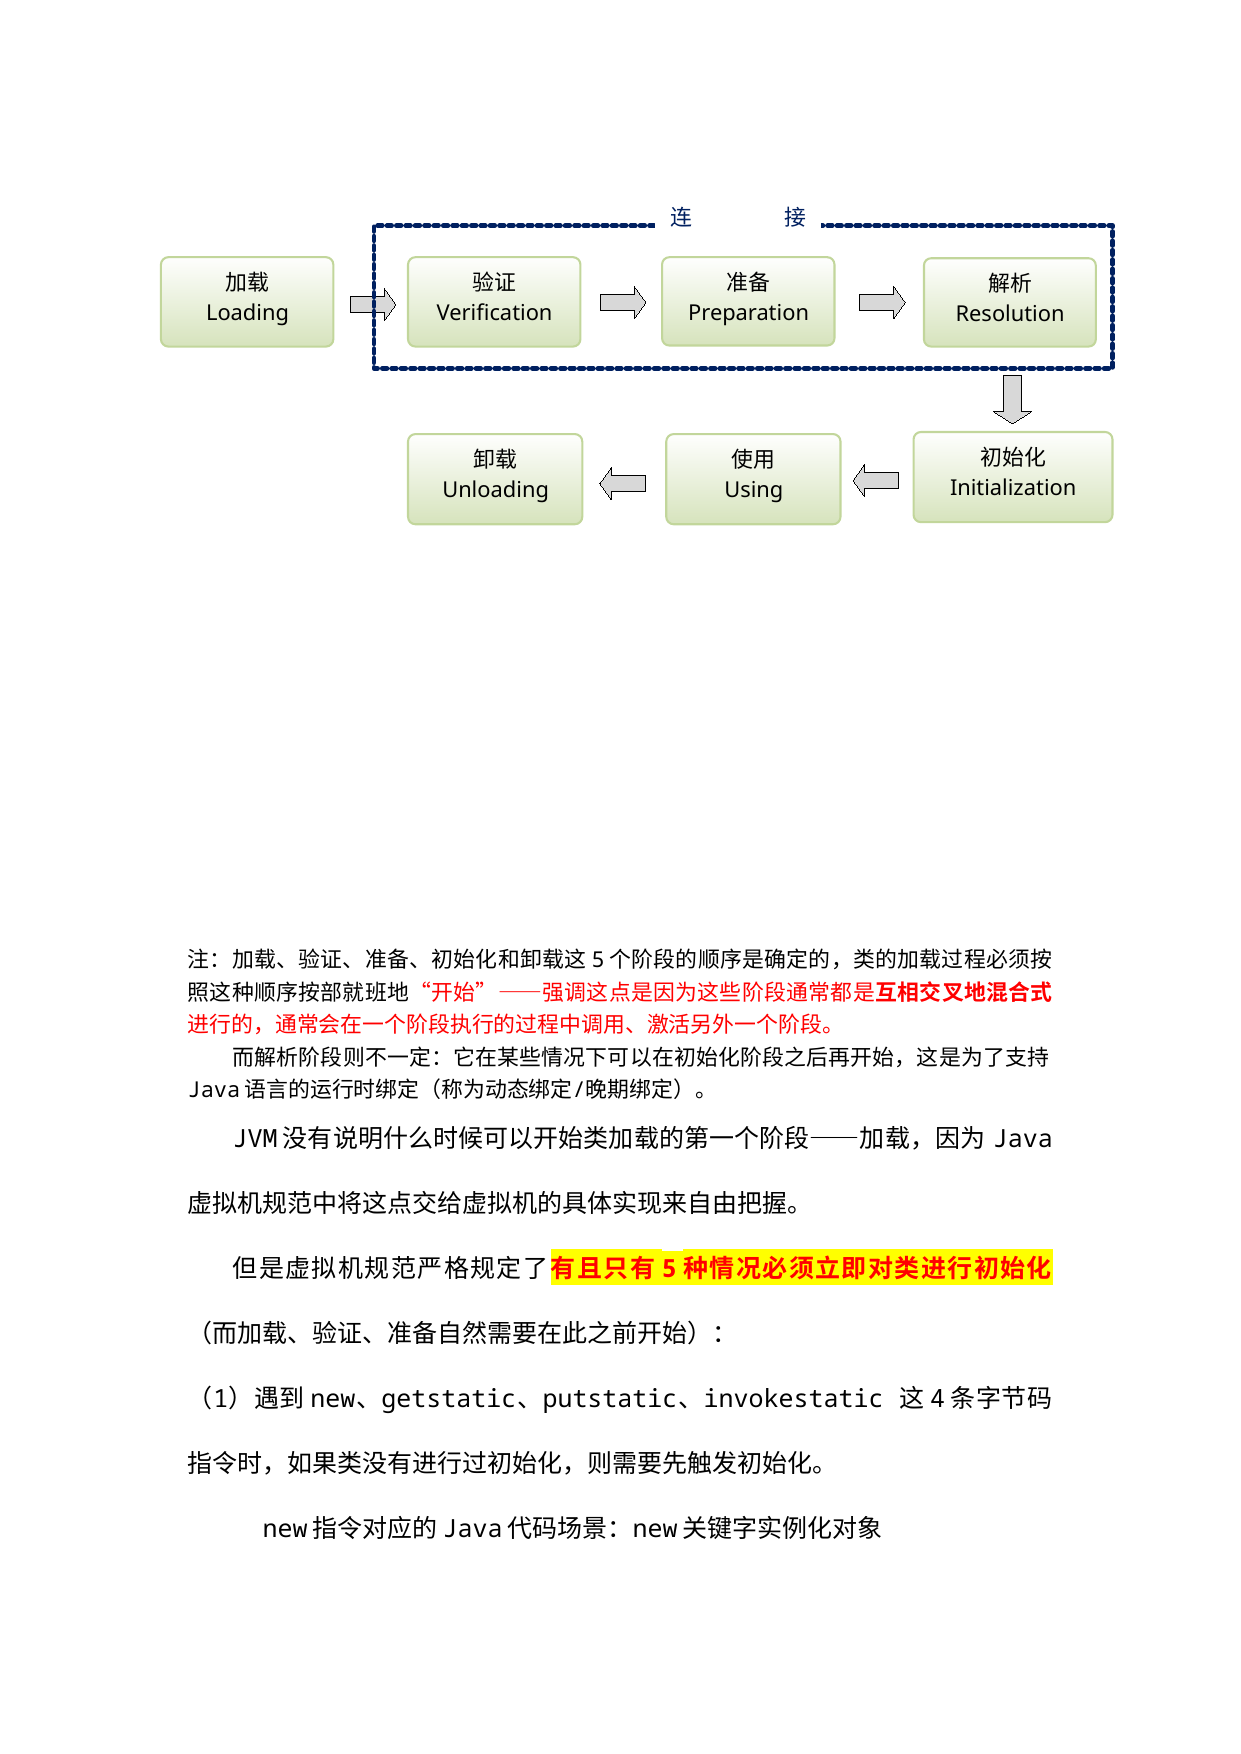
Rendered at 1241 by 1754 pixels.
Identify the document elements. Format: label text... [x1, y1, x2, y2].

text 但是虚拟机规范严格规定了有且只有5种情况必须立即对类进行初始化（而加载、验证、准备自然需要在此之前开始）： [187, 1234, 1053, 1364]
text 注：加载、验证、准备、初始化和卸载这5个阶段的顺序是确定的，类的加载过程必须按照这种顺序按部就班地“开始”——强调这点是因为这些阶段通常都是互相交叉地混合式进行的，通常会在一个阶段执行的过程中调用、激活另外一个阶段。 [187, 942, 1053, 1039]
text 而解析阶段则不一定：它在某些情况下可以在初始化阶段之后再开始，这是为了支持Java语言的运行时绑定（称为动态绑定/晚期绑定）。 [187, 1039, 1053, 1104]
text JVM没有说明什么时候可以开始类加载的第一个阶段——加载，因为Java虚拟机规范中将这点交给虚拟机的具体实现来自由把握。 [187, 1104, 1053, 1234]
text （1）遇到new、getstatic、putstatic、invokestatic 这4条字节码指令时，如果类没有进行过初始化，则需要先触发初始化。 [187, 1364, 1053, 1494]
text new指令对应的Java代码场景：new关键字实例化对象 [187, 1494, 1053, 1559]
